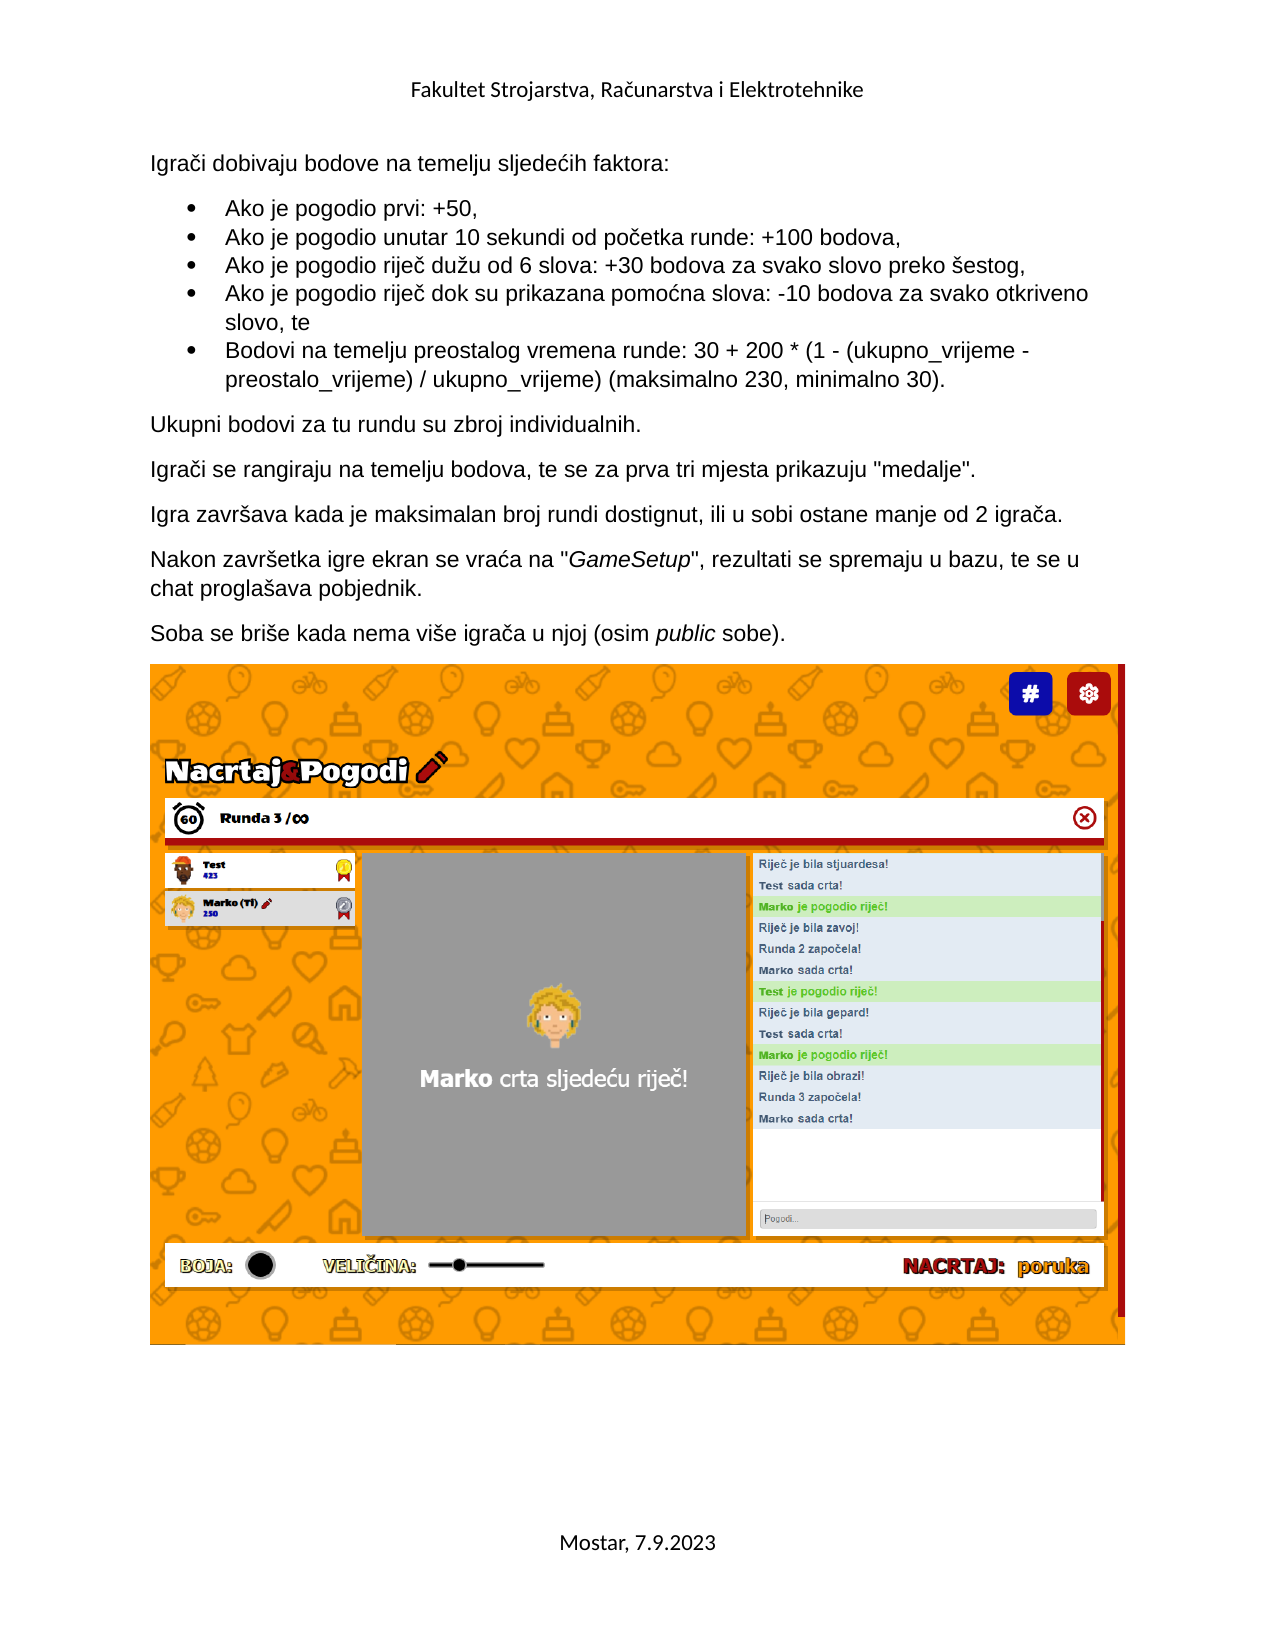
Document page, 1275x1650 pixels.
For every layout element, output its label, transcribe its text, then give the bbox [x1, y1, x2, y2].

text Soba se briše kada nema više igrača u njoj (osim public sobe). [150, 620, 1125, 646]
list Ako je pogodio prvi: +50, [187, 195, 1125, 221]
text Nakon završetka igre ekran se vraća na "GameSetup", rezultati se spremaju u bazu, te se u chat proglašava pobjednik. [150, 546, 1125, 601]
list Ako je pogodio riječ dok su prikazana pomoćna slova: -10 bodova za svako otkriveno slovo, te [187, 280, 1125, 335]
text Igrači dobivaju bodove na temelju sljedećih faktora: [150, 150, 1125, 176]
list Ako je pogodio riječ dužu od 6 slova: +30 bodova za svako slovo preko šestog, [187, 252, 1125, 278]
text Ukupni bodovi za tu rundu su zbroj individualnih. [150, 411, 1125, 437]
picture [150, 664, 1125, 1345]
list Ako je pogodio unutar 10 sekundi od početka runde: +100 bodova, [187, 223, 1125, 250]
text Igra završava kada je maksimalan broj rundi dostignut, ili u sobi ostane manje od 2 igrača. [150, 501, 1125, 527]
text Igrači se rangiraju na temelju bodova, te se za prva tri mjesta prikazuju "medalje". [150, 456, 1125, 482]
list Bodovi na temelju preostalog vremena runde: 30 + 200 * (1 - (ukupno_vrijeme - preostalo_vrijeme) / ukupno_vrijeme) (maksimalno 230, minimalno 30). [187, 337, 1125, 392]
